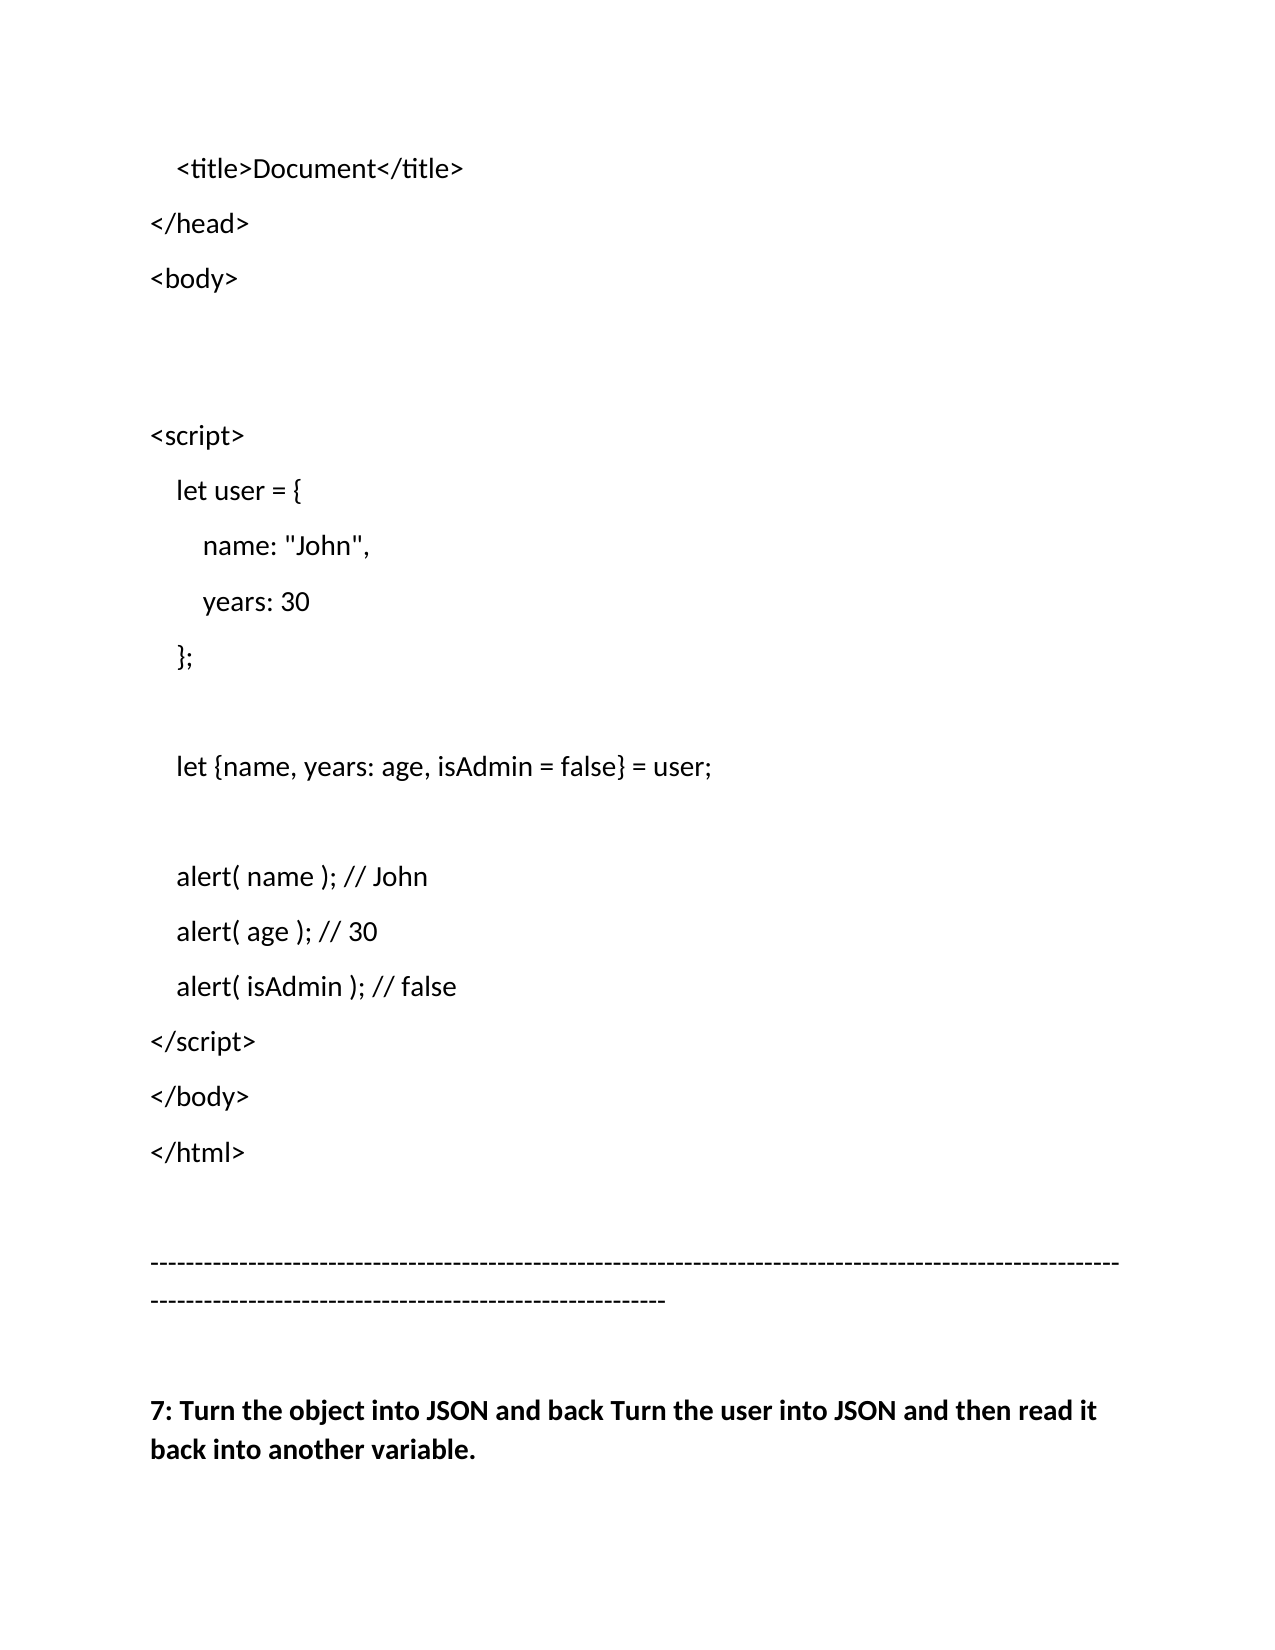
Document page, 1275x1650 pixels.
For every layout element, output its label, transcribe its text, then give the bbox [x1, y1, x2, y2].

text let {name, years: age, isAdmin = false} = user; [150, 748, 1125, 783]
text alert( age ); // 30 [150, 913, 1125, 949]
text alert( isAdmin ); // false [150, 968, 1125, 1004]
text <script> [150, 417, 1125, 453]
text <title>Document</title> [150, 150, 1125, 186]
text </body> [150, 1078, 1125, 1114]
text <body> [150, 260, 1125, 296]
text name: "John", [150, 527, 1125, 563]
text 7: Turn the object into JSON and back Turn the user into JSON and then read it back into another variable. [150, 1392, 1125, 1467]
text alert( name ); // John [150, 858, 1125, 894]
text </script> [150, 1023, 1125, 1059]
text </head> [150, 205, 1125, 241]
text let user = { [150, 472, 1125, 508]
text </html> [150, 1134, 1125, 1169]
text }; [150, 638, 1125, 673]
text years: 30 [150, 583, 1125, 618]
text ----------------------------------------------------------------------------------------------------------------------------------------------------------------------- [150, 1244, 1125, 1318]
